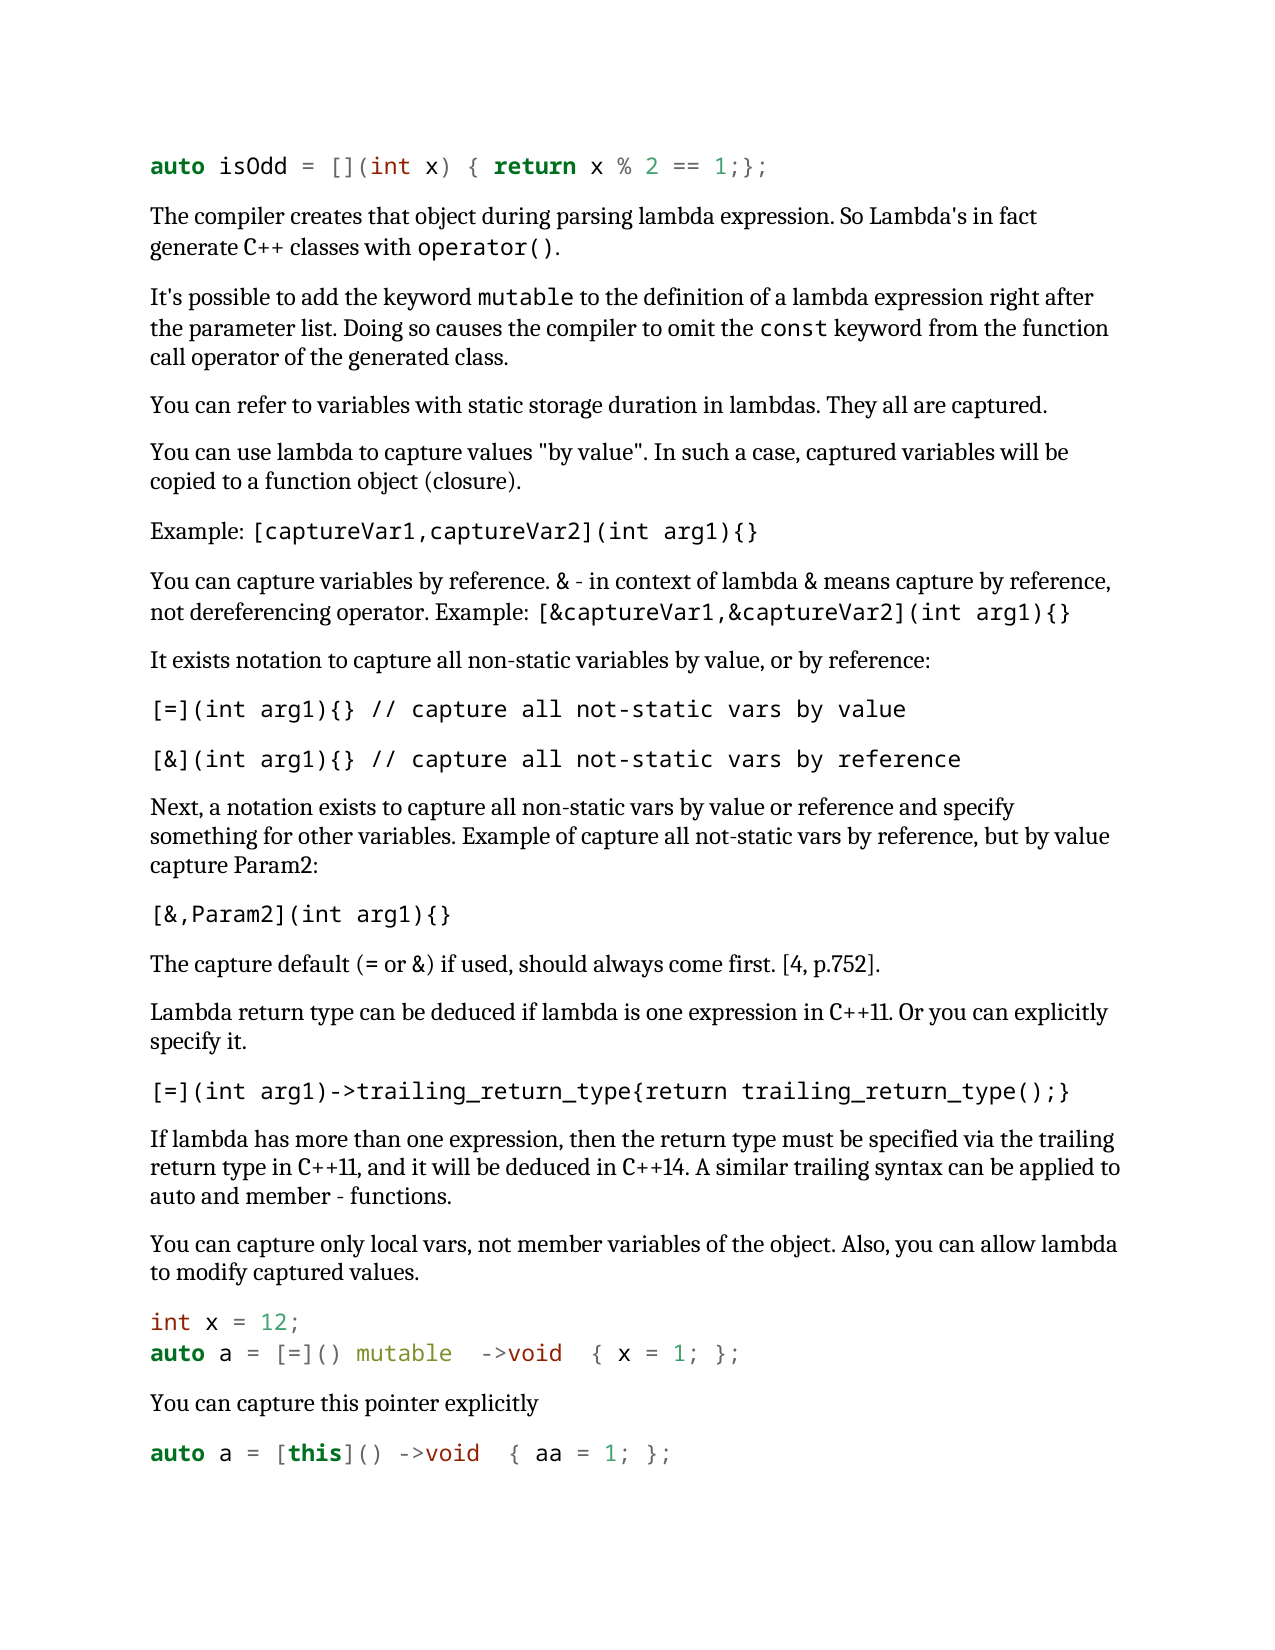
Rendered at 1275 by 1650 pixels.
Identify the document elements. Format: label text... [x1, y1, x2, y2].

text [=](int arg1)->trailing_return_type{return trailing_return_type();} [150, 1074, 1125, 1106]
text Next, a notation exists to capture all non-static vars by value or reference and specify something for other variables. Example of capture all not-static vars by reference, but by value capture Param2: [150, 793, 1125, 879]
text You can refer to variables with static storage duration in lambdas. They all are captured. [150, 391, 1125, 419]
text Lambda return type can be deduced if lambda is one expression in C++11. Or you can explicitly specify it. [150, 998, 1125, 1056]
text You can capture this pointer explicitly [150, 1389, 1125, 1418]
text auto isOdd = [](int x) { return x % 2 == 1;}; [150, 150, 1125, 181]
text The compiler creates that object during parsing lambda expression. So Lambda's in fact generate C++ classes with operator(). [150, 202, 1125, 262]
text It's possible to add the keyword mutable to the definition of a lambda expression right after the parameter list. Doing so causes the compiler to omit the const keyword from the function call operator of the generated class. [150, 281, 1125, 372]
text You can capture variables by reference. & - in context of lambda & means capture by reference, not dereferencing operator. Example: [&captureVar1,&captureVar2](int arg1){} [150, 564, 1125, 627]
text It exists notation to capture all non-static variables by value, or by reference: [150, 646, 1125, 674]
text [&,Param2](int arg1){} [150, 898, 1125, 929]
text Example: [captureVar1,captureVar2](int arg1){} [150, 514, 1125, 546]
text You can use lambda to capture values "by value". In such a case, captured variables will be copied to a function object (closure). [150, 438, 1125, 496]
text [=](int arg1){} // capture all not-static vars by value [150, 693, 1125, 724]
text int x = 12; auto a = [=]() mutable ->void { x = 1; }; [150, 1306, 1125, 1368]
text You can capture only local vars, not member variables of the object. Also, you can allow lambda to modify captured values. [150, 1229, 1125, 1287]
text [&](int arg1){} // capture all not-static vars by reference [150, 743, 1125, 774]
text auto a = [this]() ->void { aa = 1; }; [150, 1437, 1125, 1468]
text The capture default (= or &) if used, should always come first. [4, p.752]. [150, 948, 1125, 979]
